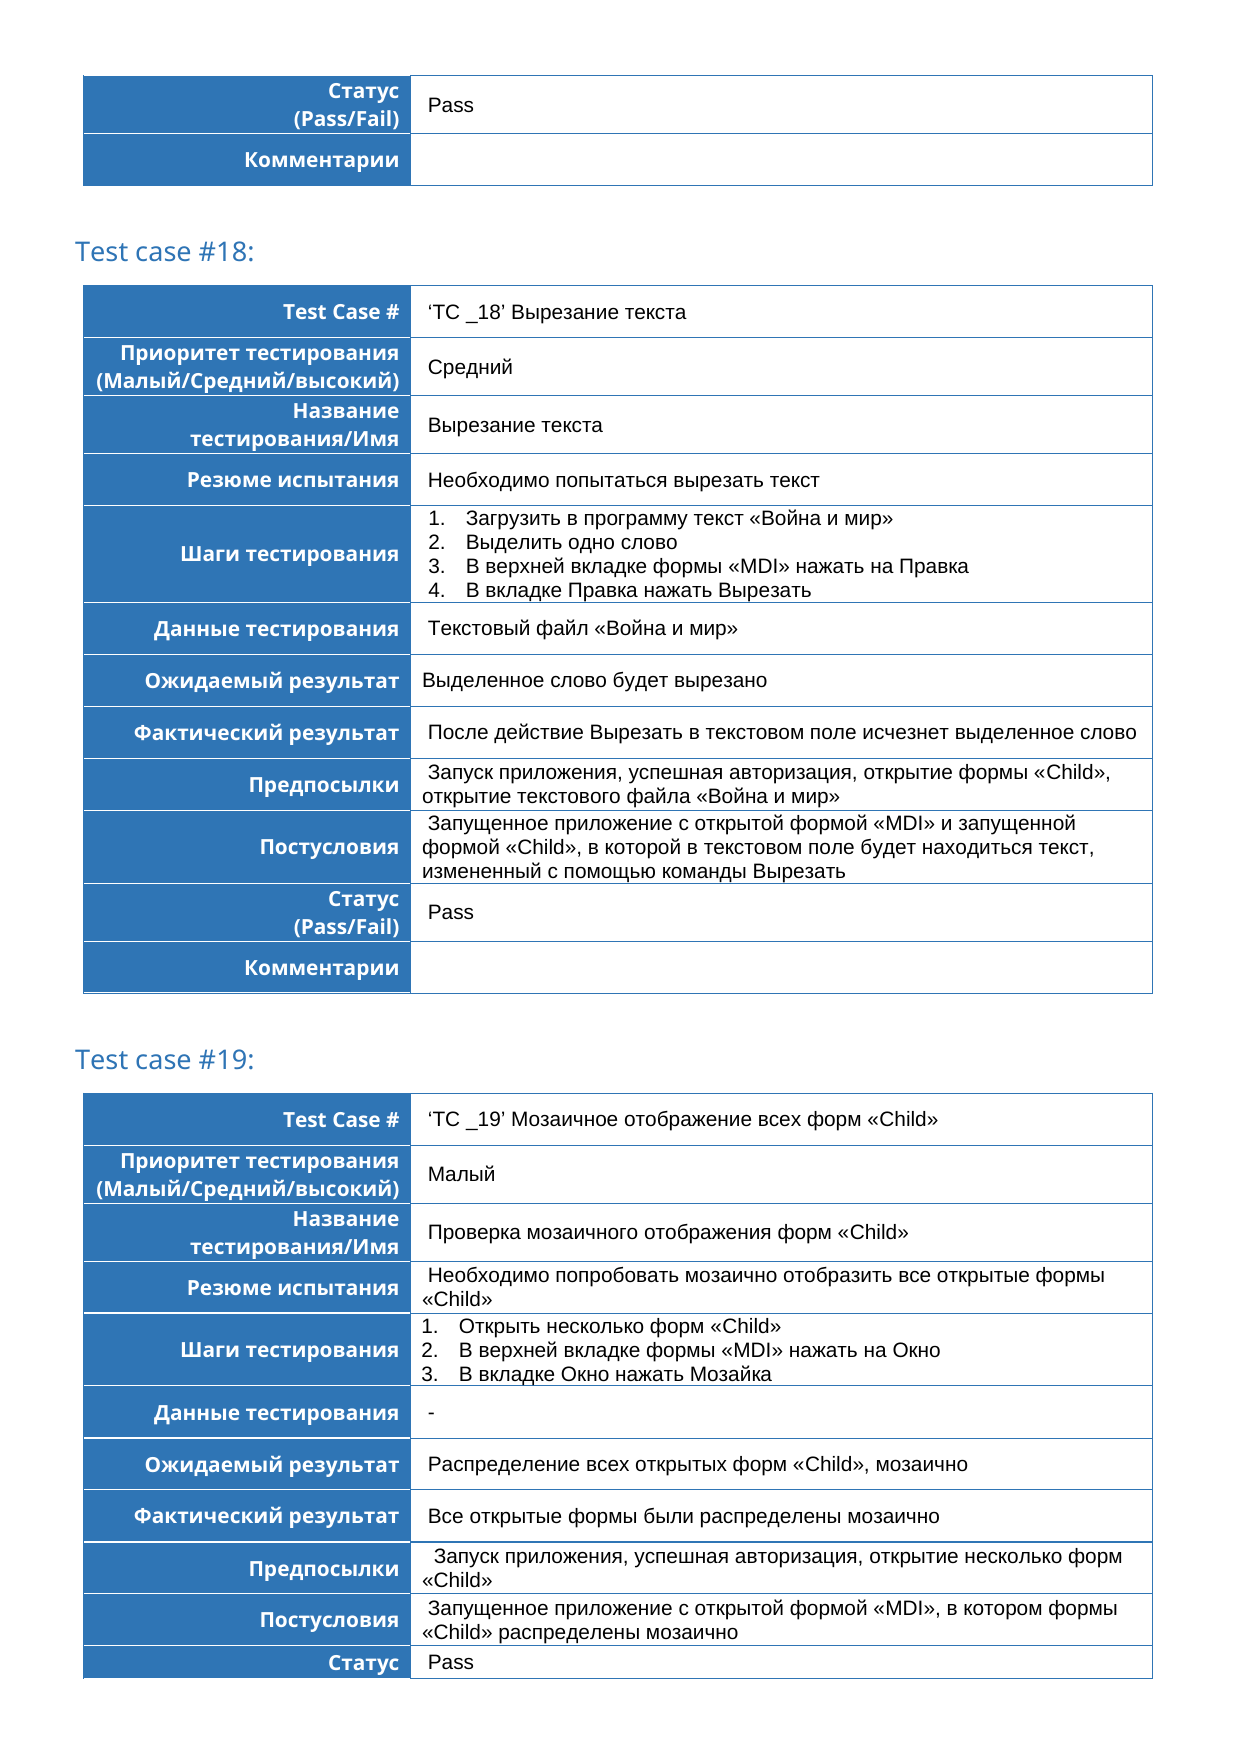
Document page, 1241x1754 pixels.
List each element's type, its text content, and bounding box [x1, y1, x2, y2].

table_cell Шаги тестирования [84, 1314, 410, 1385]
table_cell Pass [411, 1646, 1152, 1678]
table_cell Предпосылки [84, 759, 410, 810]
table_cell Все открытые формы были распределены мозаично [411, 1490, 1152, 1541]
table_cell Запуск приложения, успешная авторизация, открытие несколько форм «Child» [411, 1543, 1152, 1593]
table_header ‘TC _19’ Мозаичное отображение всех форм «Child» [411, 1094, 1152, 1145]
table_cell Комментарии [84, 134, 410, 185]
table_cell - [411, 1386, 1152, 1437]
table_cell Ожидаемый результат [84, 1439, 410, 1489]
table_cell Средний [411, 338, 1152, 395]
table_cell Статус (Pass/Fail) [84, 884, 410, 941]
table_cell Выделенное слово будет вырезано [411, 655, 1152, 706]
table_cell Фактический результат [84, 1490, 410, 1541]
table_cell Название тестирования/Имя [84, 396, 410, 453]
table_cell Статус (Pass/Fail) [84, 1646, 410, 1678]
table_cell Pass [411, 884, 1152, 941]
table_cell Фактический результат [84, 707, 410, 758]
subtitle Test case #18: [75, 233, 1165, 270]
table_cell Pass [411, 76, 1152, 133]
table_cell Приоритет тестирования (Малый/Средний/высокий) [84, 338, 410, 395]
table_cell Резюме испытания [84, 454, 410, 505]
table_cell Приоритет тестирования (Малый/Средний/высокий) [84, 1146, 410, 1203]
table_cell Малый [411, 1146, 1152, 1203]
table_header ‘TC _18’ Вырезание текста [411, 286, 1152, 337]
subtitle Test case #19: [75, 1040, 1165, 1077]
table_cell Название тестирования/Имя [84, 1204, 410, 1261]
table_cell Данные тестирования [84, 1386, 410, 1437]
table_cell Запущенное приложение с открытой формой «MDI» и запущенной формой «Child», в которой в текстовом поле будет находиться текст, измененный с помощью команды Вырезать [411, 811, 1152, 883]
table_cell Ожидаемый результат [84, 655, 410, 706]
table_cell Необходимо попытаться вырезать текст [411, 454, 1152, 505]
table_cell [411, 942, 1152, 992]
table_cell После действие Вырезать в текстовом поле исчезнет выделенное слово [411, 707, 1152, 758]
table_cell Резюме испытания [84, 1262, 410, 1312]
table_header Test Case # [84, 286, 410, 337]
table_cell Необходимо попробовать мозаично отобразить все открытые формы «Child» [411, 1262, 1152, 1312]
table_cell Загрузить в программу текст «Война и мир» Выделить одно слово В верхней вкладке формы «MDI» нажать на Правка В вкладке Правка нажать Вырезать [411, 506, 1152, 602]
table_cell Данные тестирования [84, 603, 410, 654]
table_cell Постусловия [84, 1594, 410, 1645]
table_cell Запущенное приложение с открытой формой «MDI», в котором формы «Child» распределены мозаично [411, 1594, 1152, 1645]
table_cell Вырезание текста [411, 396, 1152, 453]
table_cell Запуск приложения, успешная авторизация, открытие формы «Child», открытие текстового файла «Война и мир» [411, 759, 1152, 810]
table_cell Постусловия [84, 811, 410, 883]
table_cell Открыть несколько форм «Child» В верхней вкладке формы «MDI» нажать на Окно В вкладке Окно нажать Мозайка [411, 1314, 1152, 1385]
table_header Test Case # [84, 1094, 410, 1145]
table_cell [411, 134, 1152, 185]
table_cell Проверка мозаичного отображения форм «Child» [411, 1204, 1152, 1261]
table_cell Распределение всех открытых форм «Child», мозаично [411, 1439, 1152, 1489]
table_cell Шаги тестирования [84, 506, 410, 602]
table_cell Предпосылки [84, 1543, 410, 1593]
table_cell Статус (Pass/Fail) [84, 76, 410, 133]
table_cell Текстовый файл «Война и мир» [411, 603, 1152, 654]
table_cell Комментарии [84, 942, 410, 992]
